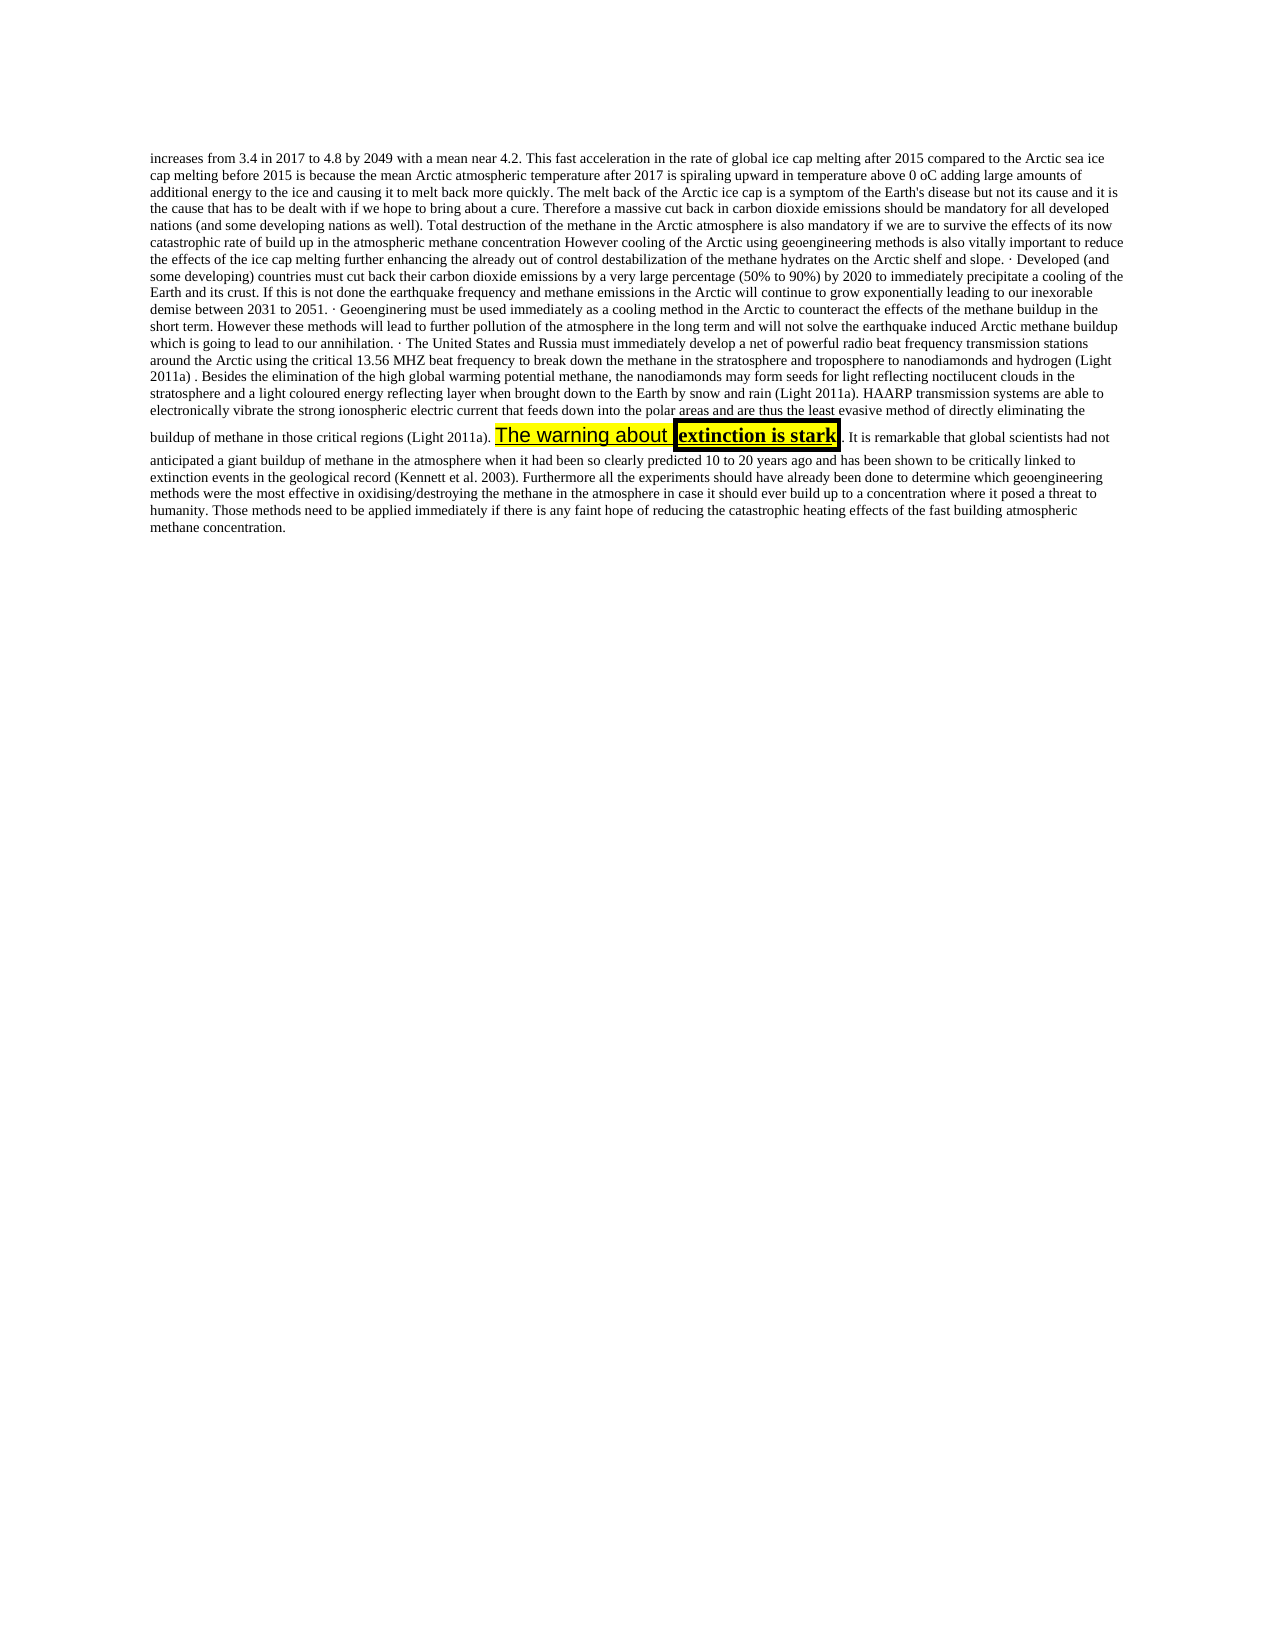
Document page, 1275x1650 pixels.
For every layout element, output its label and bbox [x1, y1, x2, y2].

text [150, 150, 1125, 536]
